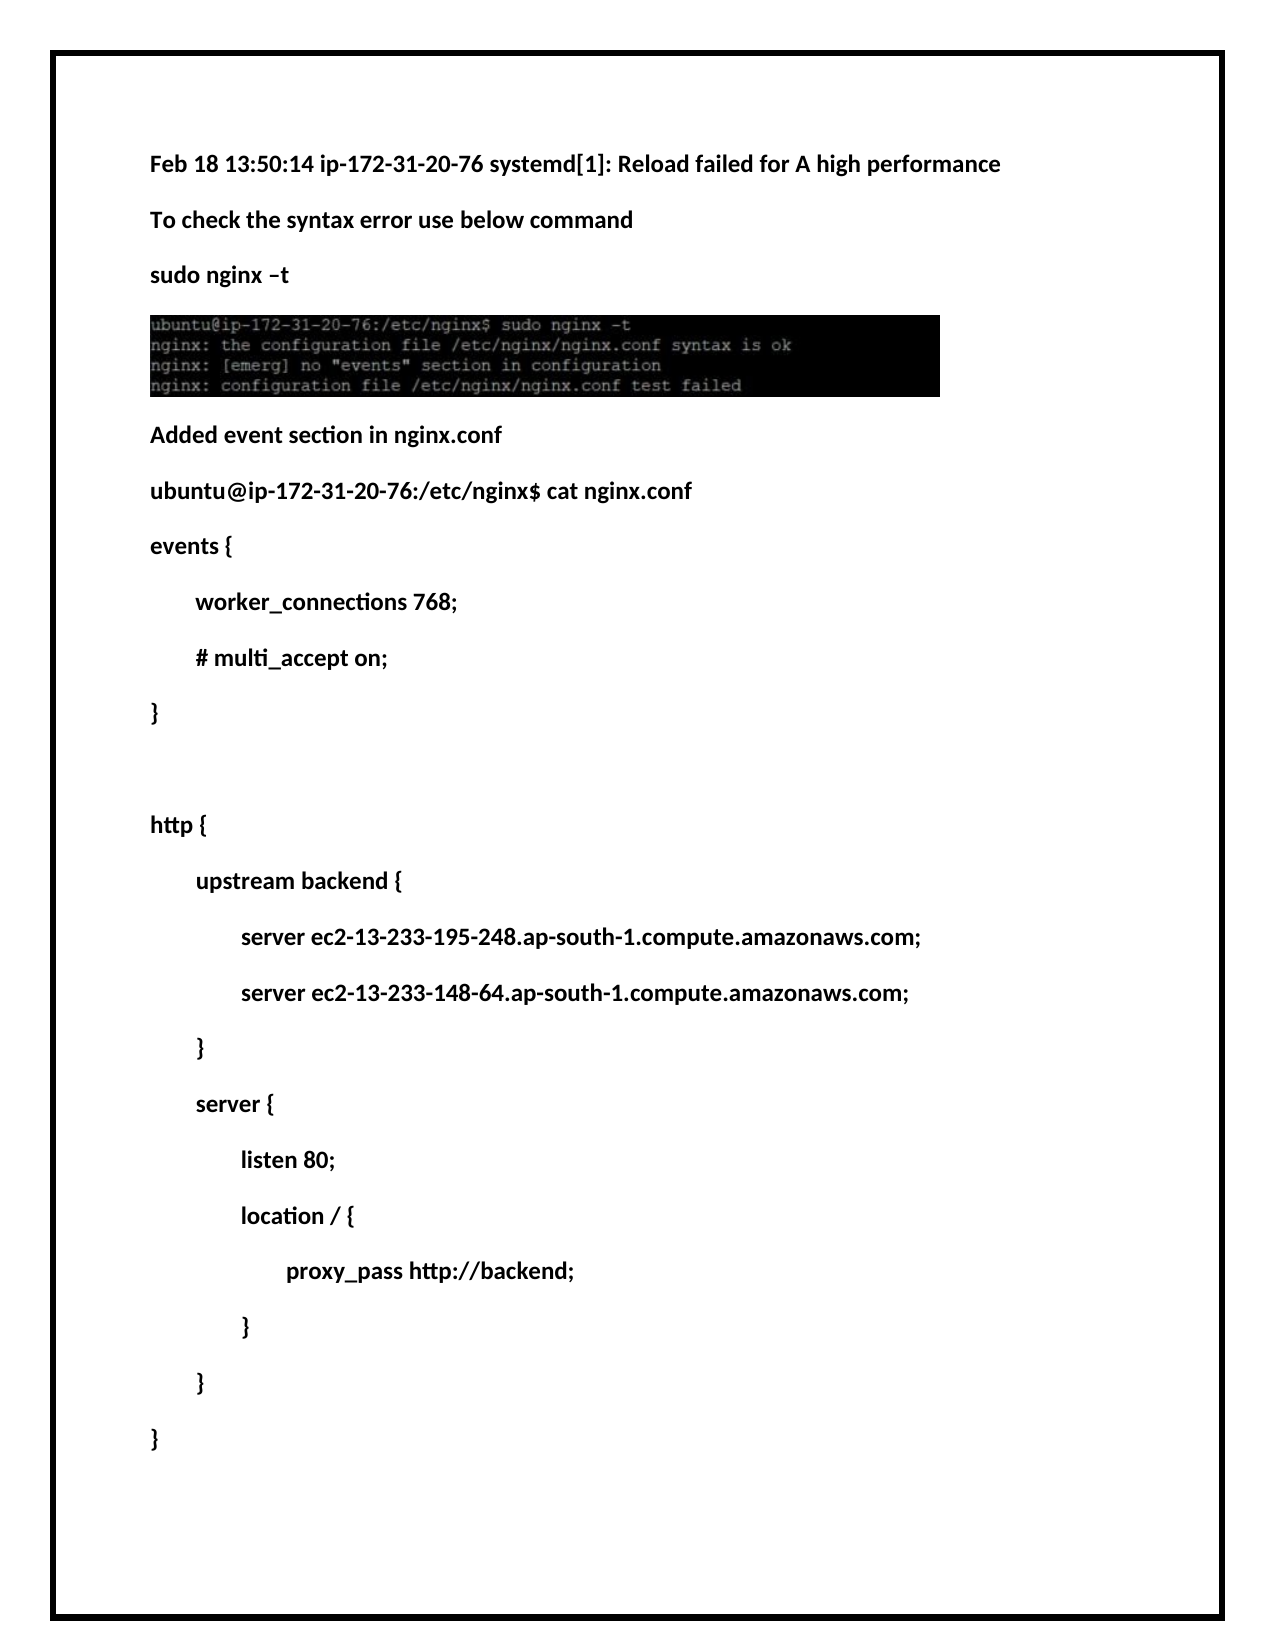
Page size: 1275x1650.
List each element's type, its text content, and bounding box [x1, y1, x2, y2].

text upstream backend { [196, 865, 1192, 896]
text ubuntu@ip-172-31-20-76:/etc/nginx$ cat nginx.conf events { [150, 475, 694, 561]
text server { [196, 1088, 1192, 1119]
text } [196, 1033, 1192, 1063]
picture [150, 315, 940, 397]
text listen 80; location / { [241, 1144, 356, 1230]
text Feb 18 13:50:14 ip-172-31-20-76 systemd[1]: Reload failed for A high performance To check the syntax error use below command [150, 148, 1022, 234]
text http { [150, 809, 1192, 840]
text sudo nginx –t [150, 260, 1192, 290]
text } [150, 1423, 1192, 1454]
text worker_connections 768; # multi_accept on; [195, 586, 460, 672]
text Added event section in nginx.conf [150, 333, 1192, 449]
text } [196, 1367, 1192, 1398]
text } [241, 1311, 1192, 1342]
text } [150, 698, 1192, 728]
text proxy_pass http://backend; [286, 1256, 1192, 1286]
text server ec2-13-233-195-248.ap-south-1.compute.amazonaws.com; server ec2-13-233-148-64.ap-south-1.compute.amazonaws.com; [241, 921, 924, 1007]
